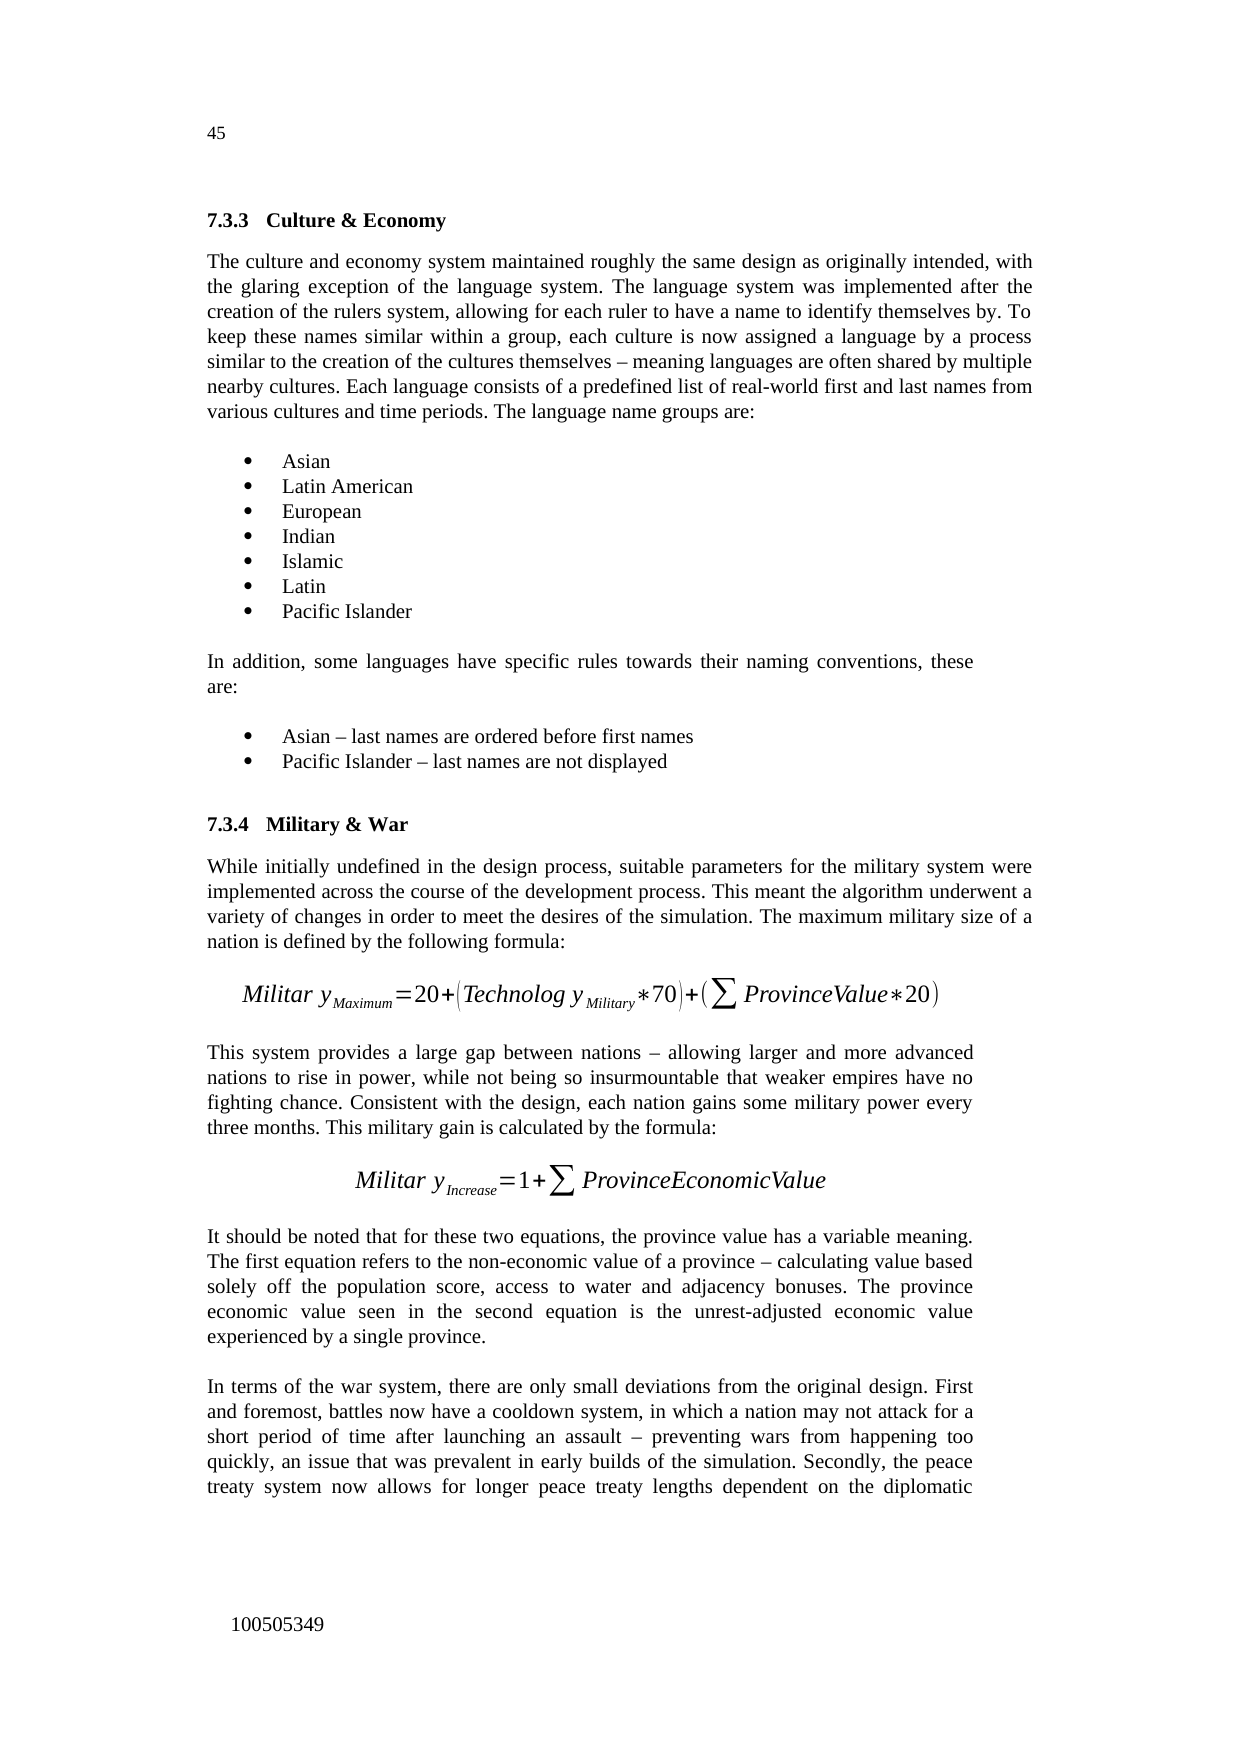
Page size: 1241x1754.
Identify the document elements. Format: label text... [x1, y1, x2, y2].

list Asian [244, 448, 1033, 473]
list Indian [244, 523, 1033, 548]
text This system provides a large gap between nations – allowing larger and more advanced nations to rise in power, while not being so insurmountable that weaker empires have no fighting chance. Consistent with the design, each nation gains some military power every three months. This military gain is calculated by the formula: [207, 1039, 974, 1139]
list Pacific Islander – last names are not displayed [244, 748, 1033, 773]
list Pacific Islander [244, 598, 1033, 623]
text In addition, some languages have specific rules towards their naming conventions, these are: [207, 648, 974, 698]
list European [244, 498, 1033, 523]
list Latin American [244, 473, 1033, 498]
subtitle Culture & Economy [207, 207, 974, 232]
list Latin [244, 573, 1033, 598]
text While initially undefined in the design process, suitable parameters for the military system were implemented across the course of the development process. This meant the algorithm underwent a variety of changes in order to meet the desires of the simulation. The maximum military size of a nation is defined by the following formula: [207, 853, 1033, 953]
text It should be noted that for these two equations, the province value has a variable meaning. The first equation refers to the non-economic value of a province – calculating value based solely off the population score, access to water and adjacency bonuses. The province economic value seen in the second equation is the unrest-adjusted economic value experienced by a single province. [207, 1223, 974, 1348]
subtitle Military & War [207, 811, 974, 836]
list Asian – last names are ordered before first names [244, 723, 1033, 748]
list Islamic [244, 548, 1033, 573]
